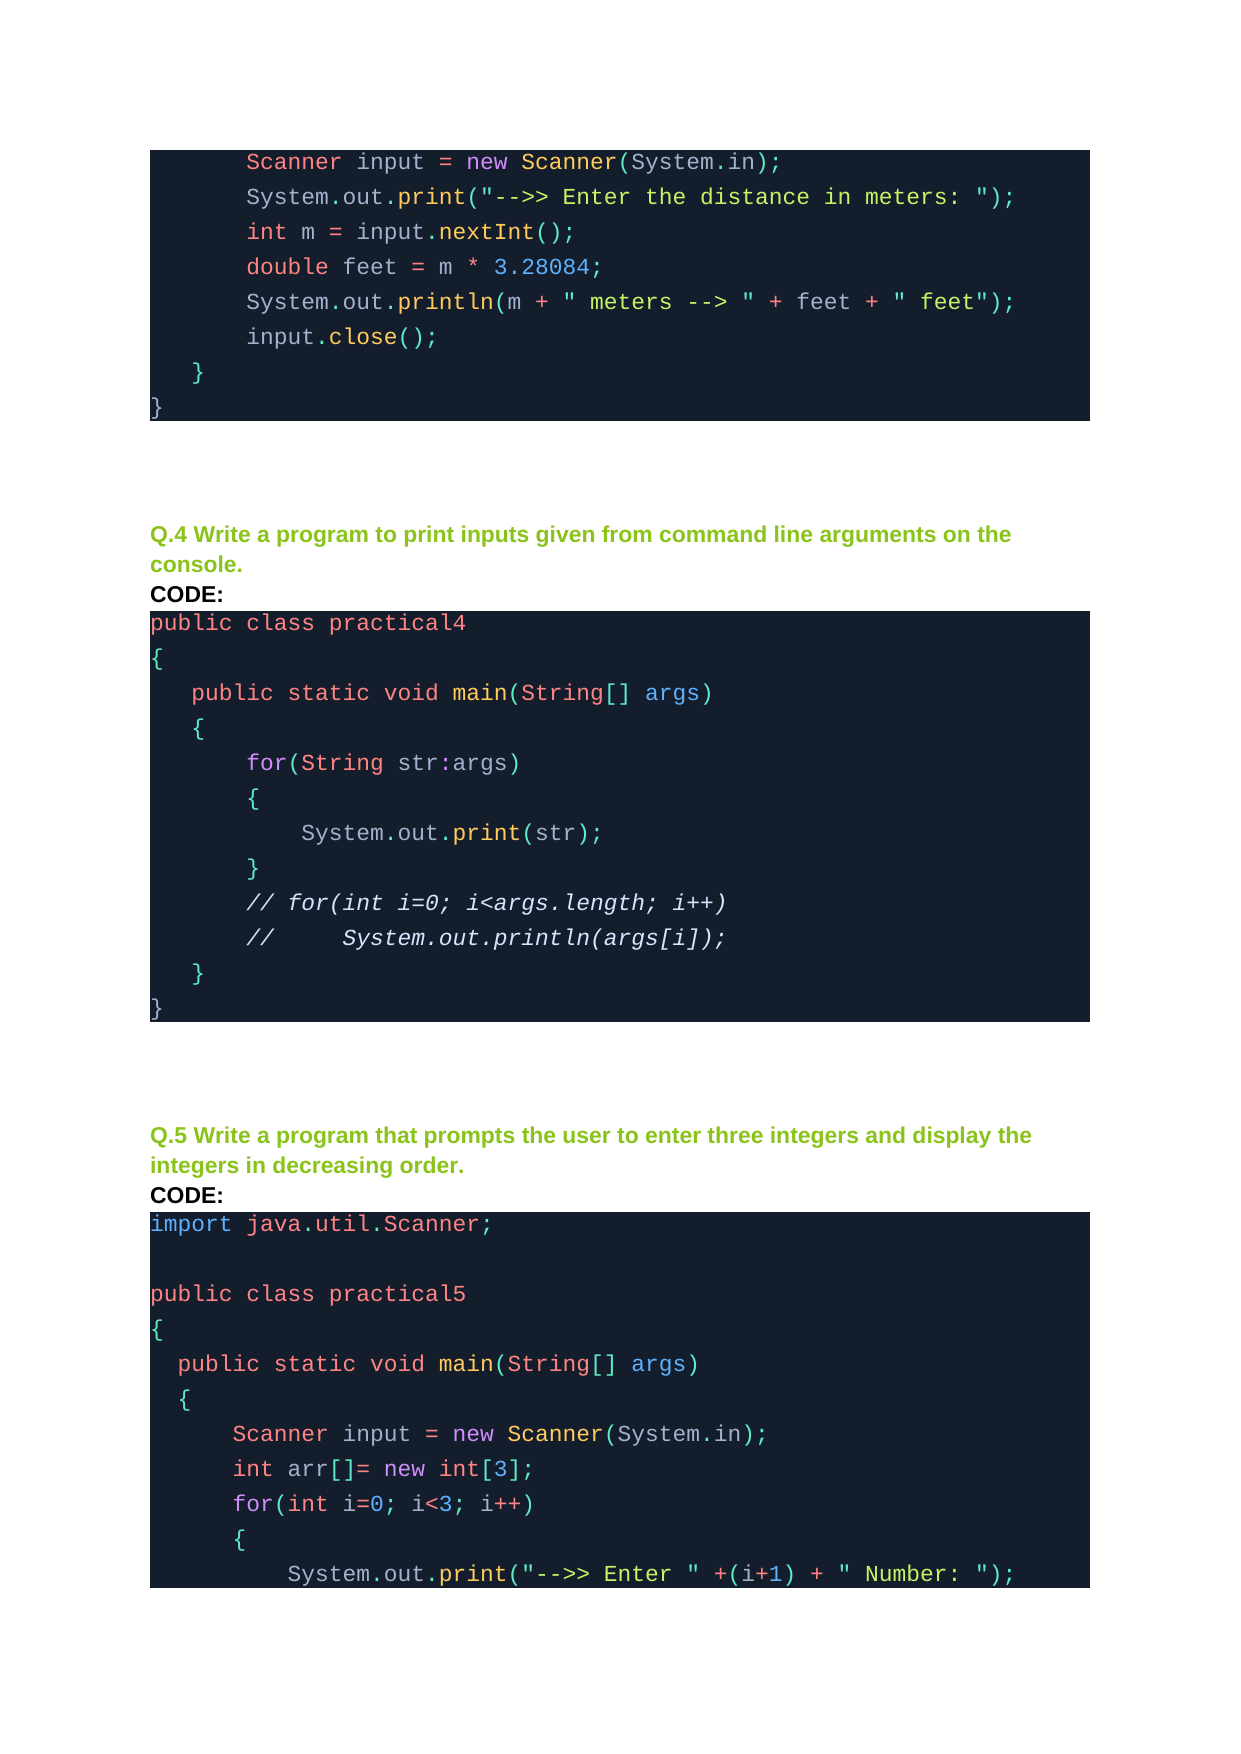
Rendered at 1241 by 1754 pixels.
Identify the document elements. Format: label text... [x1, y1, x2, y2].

text System.out.println(m + " meters --> " + feet + " feet"); [150, 290, 1090, 316]
text { [150, 1527, 1090, 1553]
text Scanner input = new Scanner(System.in); [150, 1422, 1090, 1448]
text input.close(); [150, 325, 1090, 351]
text } [150, 395, 1090, 421]
text public class practical5 [150, 1282, 1090, 1308]
text Scanner input = new Scanner(System.in); [150, 150, 1090, 176]
text { [150, 786, 1090, 812]
text import java.util.Scanner; [150, 1212, 1090, 1238]
text // System.out.println(args[i]); [150, 926, 1090, 952]
text int m = input.nextInt(); [150, 220, 1090, 246]
text int arr[]= new int[3]; [150, 1457, 1090, 1483]
text public class practical4 [150, 611, 1090, 637]
text { [150, 716, 1090, 742]
text { [150, 1317, 1090, 1343]
text } [150, 996, 1090, 1022]
text public static void main(String[] args) [150, 681, 1090, 707]
text CODE: [150, 1182, 1090, 1209]
text // for(int i=0; i<args.length; i++) [150, 891, 1090, 917]
text { [150, 1387, 1090, 1413]
text } [150, 360, 1090, 386]
text } [150, 961, 1090, 987]
text CODE: [150, 581, 1090, 607]
text Q.4 Write a program to print inputs given from command line arguments on the console. [150, 521, 1090, 577]
text for(int i=0; i<3; i++) [150, 1492, 1090, 1518]
text public static void main(String[] args) [150, 1352, 1090, 1378]
text double feet = m * 3.28084; [150, 255, 1090, 281]
text { [150, 646, 1090, 672]
text System.out.print("-->> Enter the distance in meters: "); [150, 185, 1090, 211]
text } [150, 856, 1090, 882]
text System.out.print("-->> Enter " +(i+1) + " Number: "); [150, 1562, 1090, 1588]
text for(String str:args) [150, 751, 1090, 777]
text Q.5 Write a program that prompts the user to enter three integers and display the integers in decreasing order. [150, 1122, 1090, 1178]
text System.out.print(str); [150, 821, 1090, 847]
